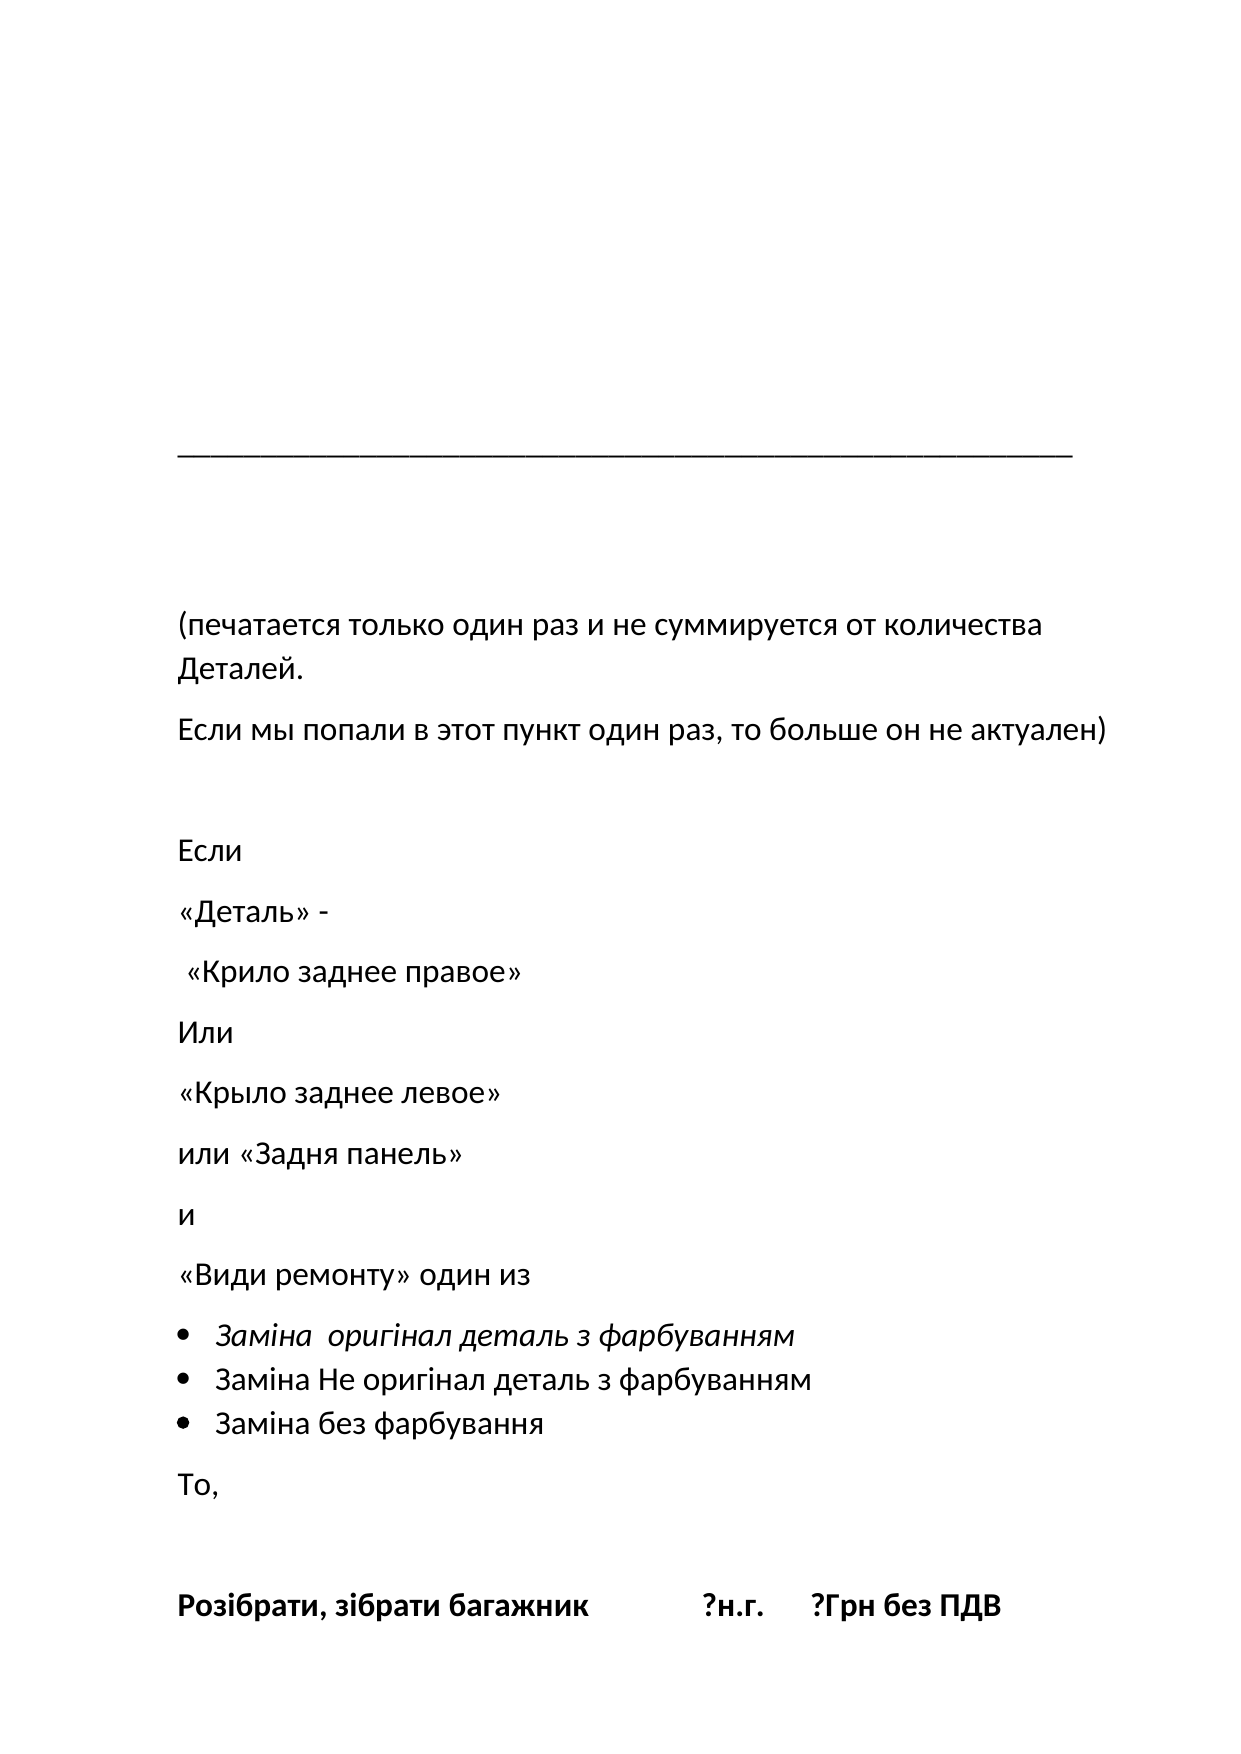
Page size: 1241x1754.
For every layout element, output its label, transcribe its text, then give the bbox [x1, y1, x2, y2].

text То, [177, 1462, 1152, 1503]
text или «Задня панель» [177, 1132, 1152, 1173]
text и [177, 1193, 1152, 1233]
list Заміна Не оригінал деталь з фарбуванням [177, 1358, 1152, 1399]
text Если мы попали в этот пункт один раз, то больше он не актуален) [177, 708, 1152, 748]
text «Види ремонту» один из [177, 1253, 1152, 1294]
text «Деталь» - [177, 889, 1152, 930]
text ______________________________________________________ [177, 421, 1152, 462]
text Розібрати, зібрати багажник ?н.г. ?Грн без ПДВ [177, 1584, 1152, 1624]
text Если [177, 829, 1152, 870]
text Или [177, 1011, 1152, 1052]
list Заміна оригінал деталь з фарбуванням [177, 1314, 1152, 1355]
text (печатается только один раз и не суммируется от количества Деталей. [177, 603, 1152, 688]
list Заміна без фарбування [177, 1402, 1152, 1443]
text «Крыло заднее левое» [177, 1071, 1152, 1112]
text «Крило заднее правое» [177, 950, 1152, 991]
